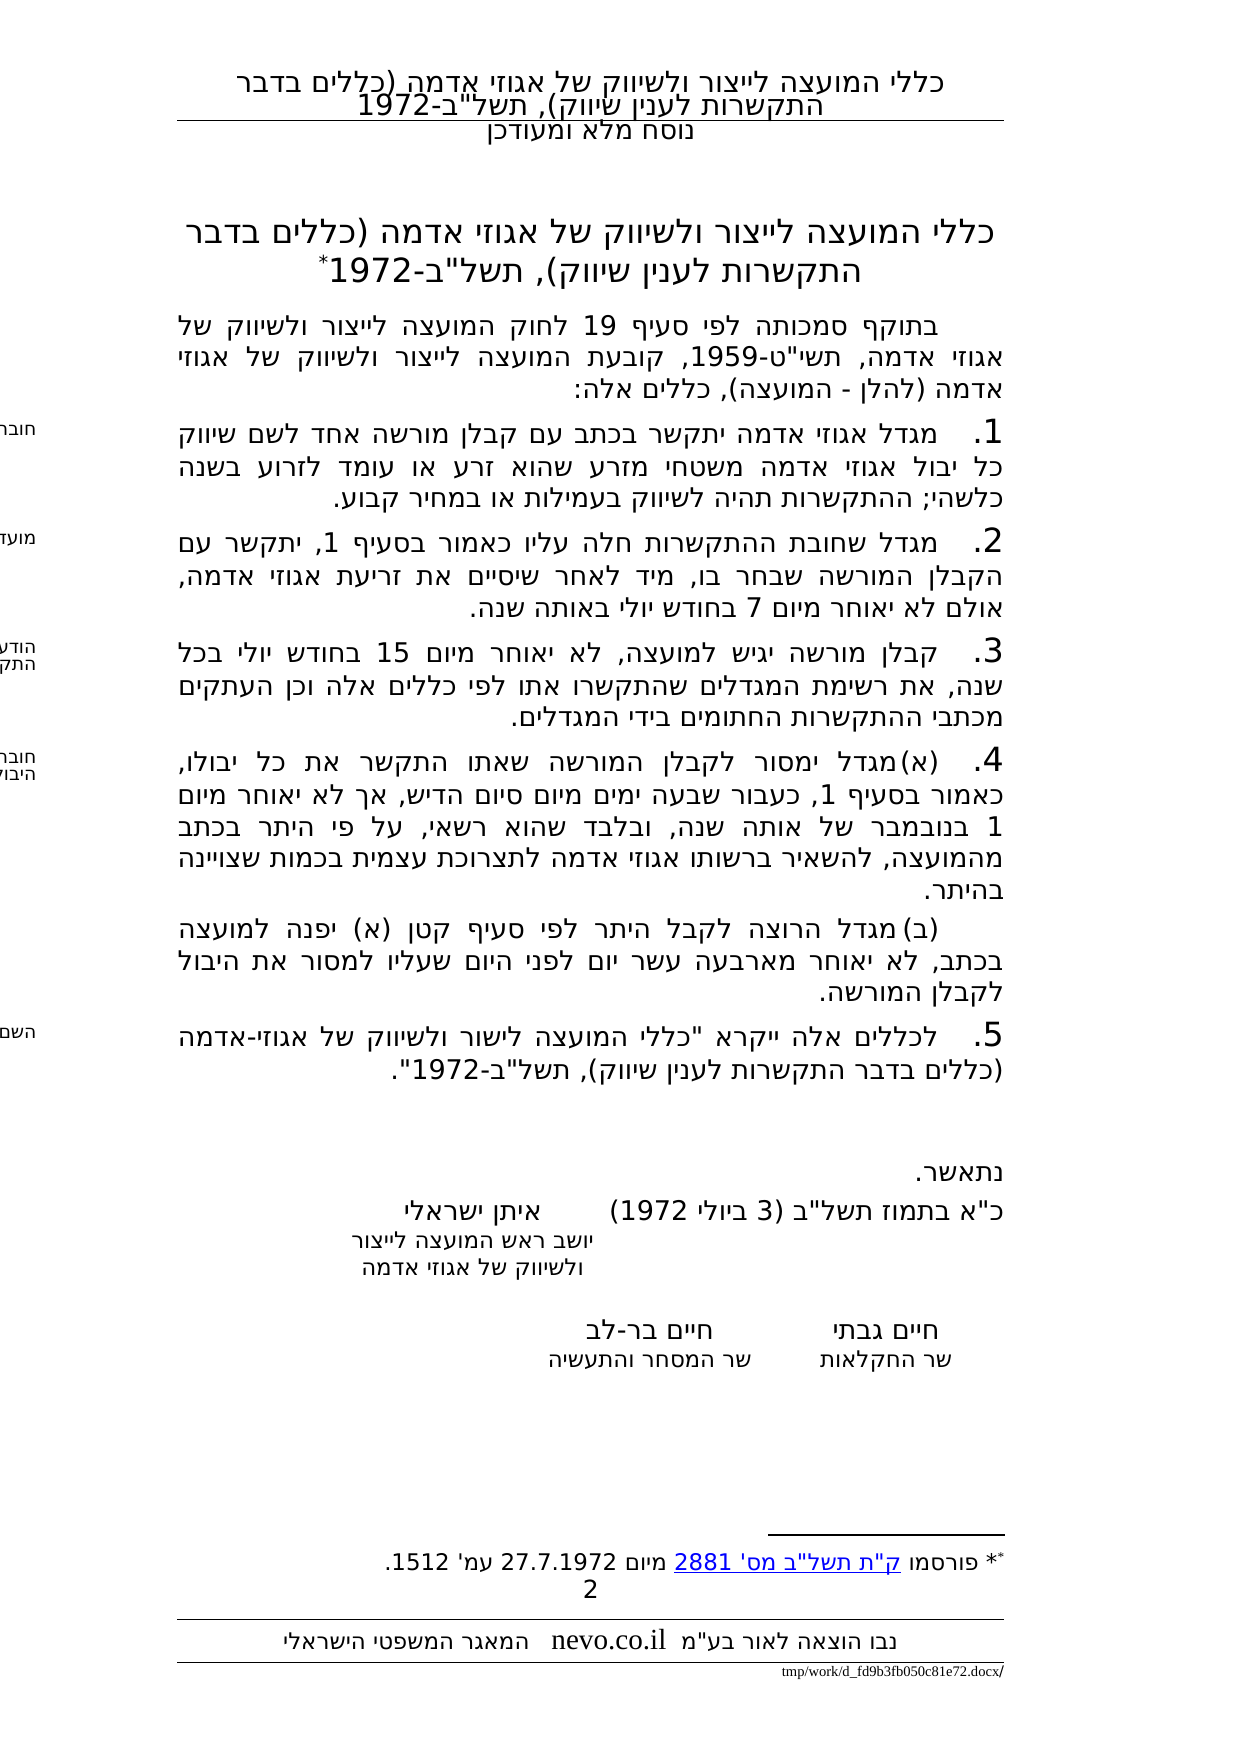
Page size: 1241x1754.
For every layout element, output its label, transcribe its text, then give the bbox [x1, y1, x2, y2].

text חיים גבתי חיים בר-לב [177, 1314, 1004, 1346]
text 1. מגדל אגוזי אדמה יתקשר בכתב עם קבלן מורשה אחד לשם שיווק כל יבול אגוזי אדמה משטחי מזרע שהוא זרע או עומד לזרוע בשנה כלשהי; ההתקשרות תהיה לשיווק בעמילות או במחיר קבוע. [177, 412, 1004, 514]
text נתאשר. [177, 1157, 1004, 1188]
text כ"א בתמוז תשל"ב (3 ביולי 1972) איתן ישראלי [177, 1196, 1004, 1227]
text 2. מגדל שחובת ההתקשרות חלה עליו כאמור בסעיף 1, יתקשר עם הקבלן המורשה שבחר בו, מיד לאחר שיסיים את זריעת אגוזי אדמה, אולם לא יאוחר מיום 7 בחודש יולי באותה שנה. [177, 522, 1004, 624]
text 5. לכללים אלה ייקרא "כללי המועצה לישור ולשיווק של אגוזי-אדמה (כללים בדבר התקשרות לענין שיווק), תשל"ב-1972". [177, 1016, 1004, 1086]
text (ב) מגדל הרוצה לקבל היתר לפי סעיף קטן (א) יפנה למועצה בכתב, לא יאוחר מארבעה עשר יום לפני היום שעליו למסור את היבול לקבלן המורשה. [177, 913, 1004, 1008]
text יושב ראש המועצה לייצור [177, 1227, 1004, 1254]
text שר החקלאות שר המסחר והתעשיה [177, 1346, 1004, 1373]
text 4. (א) מגדל ימסור לקבלן המורשה שאתו התקשר את כל יבולו, כאמור בסעיף 1, כעבור שבעה ימים מיום סיום הדיש, אך לא יאוחר מיום 1 בנובמבר של אותה שנה, ובלבד שהוא רשאי, על פי היתר בכתב מהמועצה, להשאיר ברשותו אגוזי אדמה לתצרוכת עצמית בכמות שצויינה בהיתר. [177, 741, 1004, 906]
text 3. קבלן מורשה יגיש למועצה, לא יאוחר מיום 15 בחודש יולי בכל שנה, את רשימת המגדלים שהתקשרו אתו לפי כללים אלה וכן העתקים מכתבי ההתקשרות החתומים בידי המגדלים. [177, 631, 1004, 733]
text כללי המועצה לייצור ולשיווק של אגוזי אדמה (כללים בדבר התקשרות לענין שיווק), תשל"ב-1972* [177, 212, 1004, 290]
text ולשיווק של אגוזי אדמה [177, 1254, 1004, 1281]
text בתוקף סמכותה לפי סעיף 19 לחוק המועצה לייצור ולשיווק של אגוזי אדמה, תשי"ט-1959, קובעת המועצה לייצור ולשיווק של אגוזי אדמה (להלן - המועצה), כללים אלה: [177, 310, 1004, 405]
